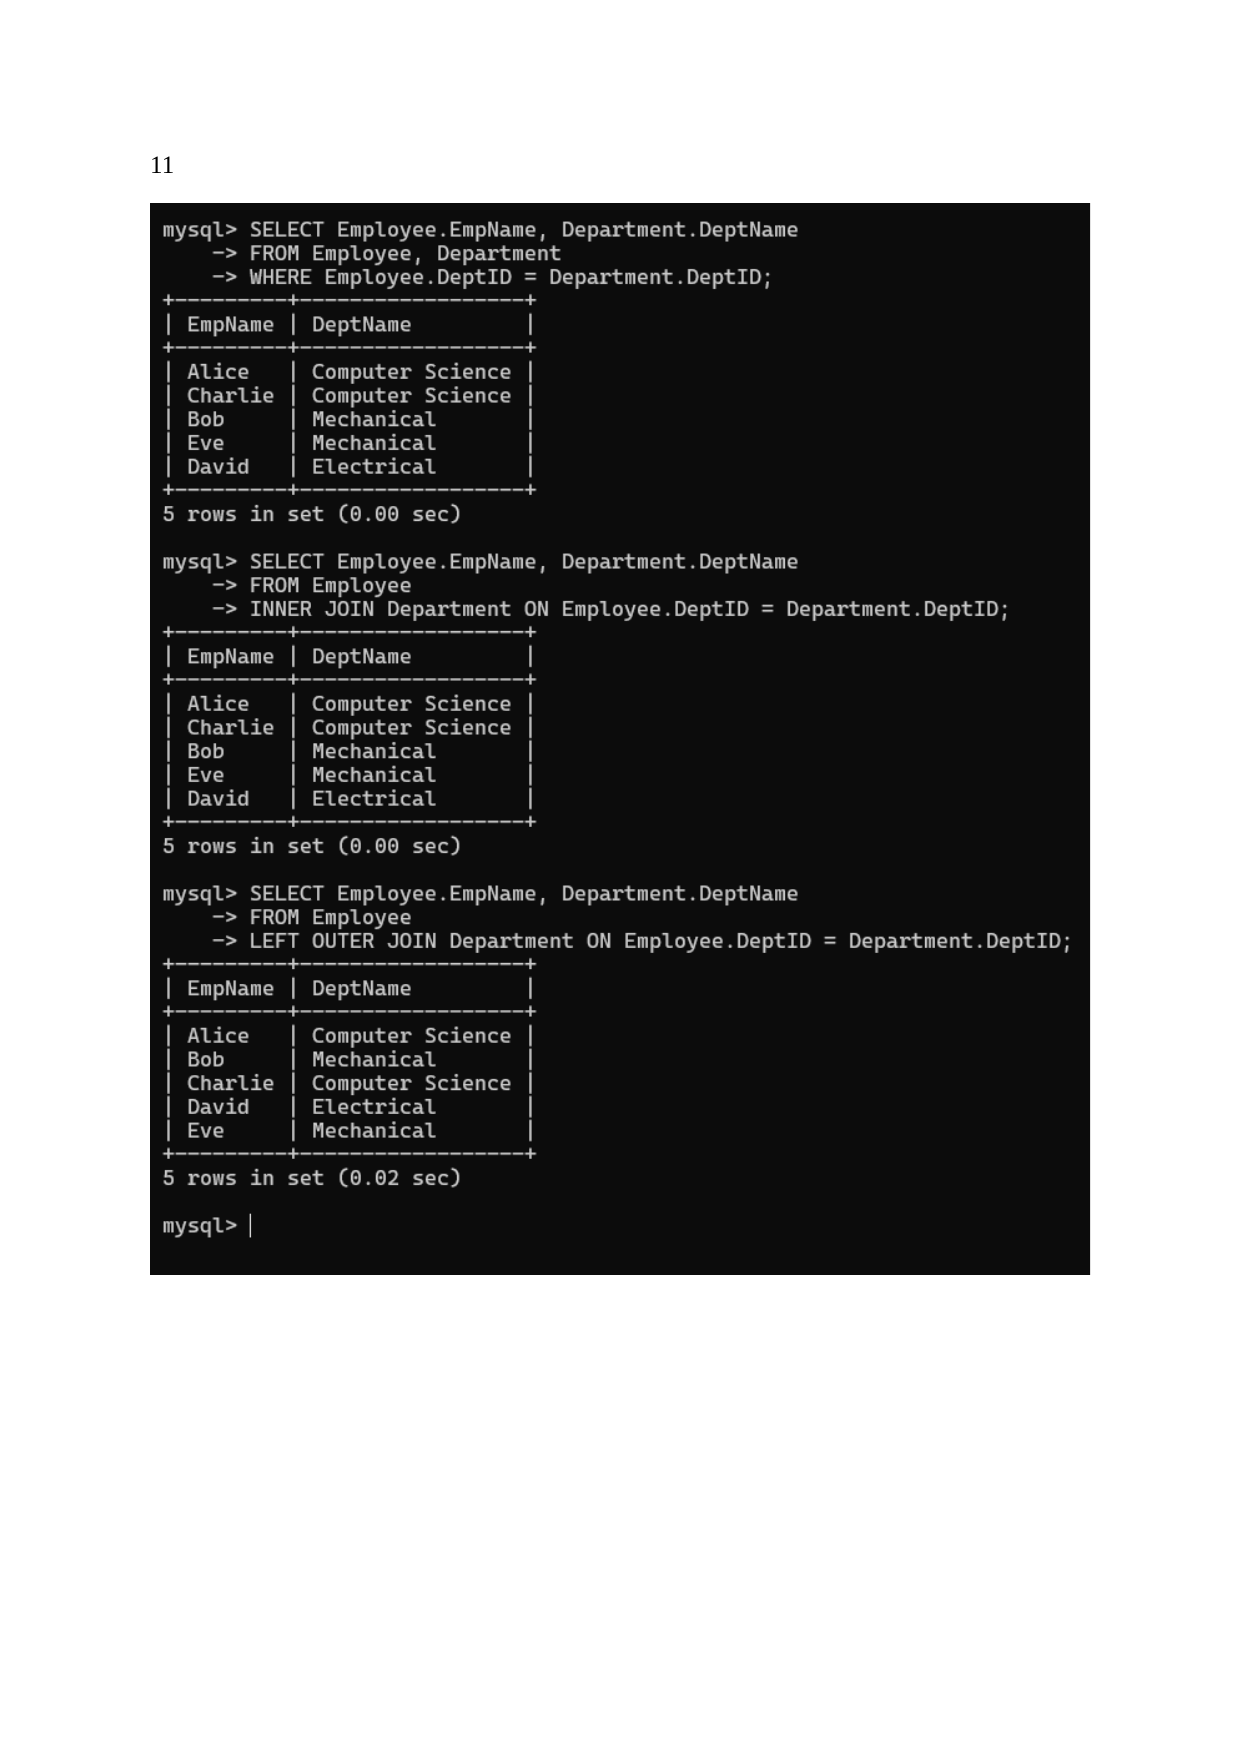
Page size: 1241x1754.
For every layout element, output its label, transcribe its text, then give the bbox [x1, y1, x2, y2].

picture [150, 203, 1091, 1275]
text 11 [150, 150, 1090, 179]
